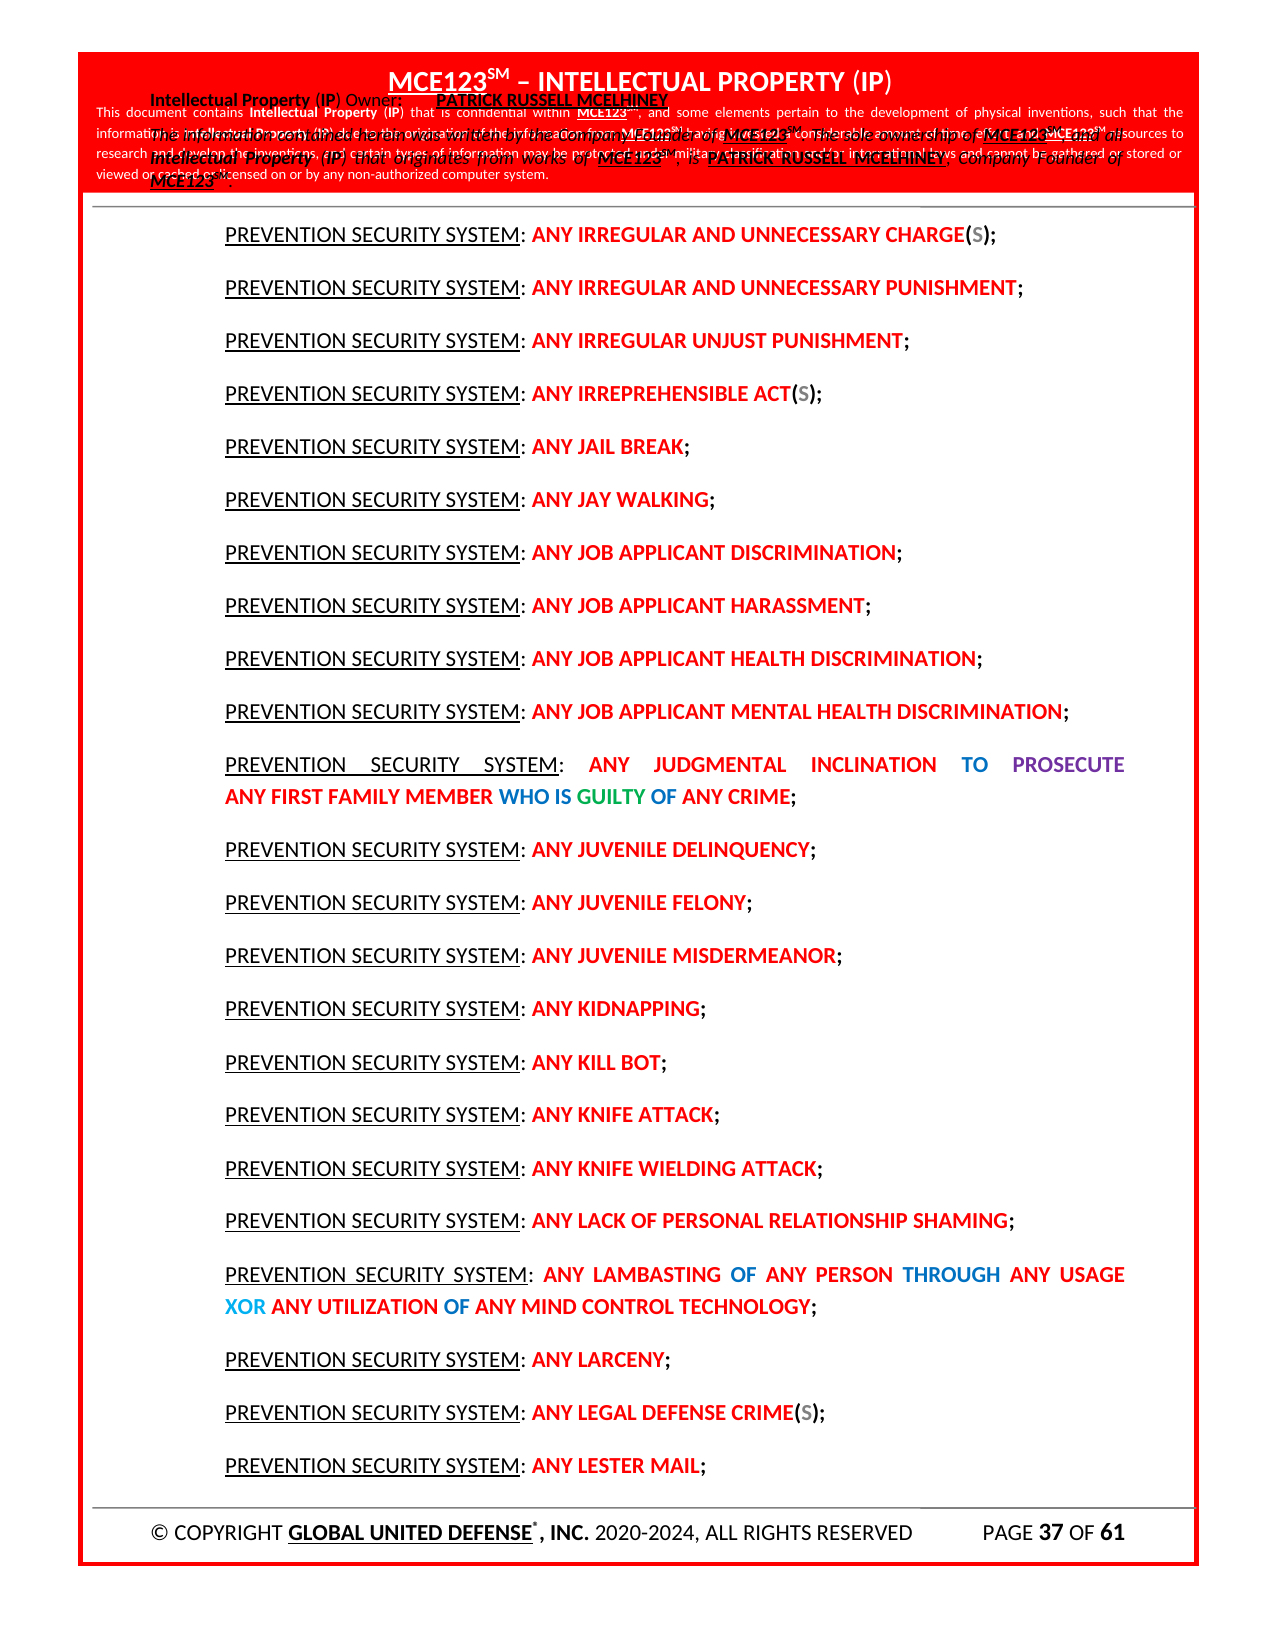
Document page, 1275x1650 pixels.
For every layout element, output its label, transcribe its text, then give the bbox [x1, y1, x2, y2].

text PREVENTION SECURITY SYSTEM: ANY LACK OF PERSONAL RELATIONSHIP SHAMING; [225, 1207, 1125, 1235]
text PREVENTION SECURITY SYSTEM: ANY JAY WALKING; [225, 485, 1125, 513]
text PREVENTION SECURITY SYSTEM: ANY JUVENILE FELONY; [225, 888, 1125, 917]
text PREVENTION SECURITY SYSTEM: ANY KIDNAPPING; [225, 994, 1125, 1023]
text PREVENTION SECURITY SYSTEM: ANY KILL BOT; [225, 1048, 1125, 1076]
text PREVENTION SECURITY SYSTEM: ANY JUVENILE DELINQUENCY; [225, 836, 1125, 863]
text PREVENTION SECURITY SYSTEM: ANY JOB APPLICANT HARASSMENT; [225, 591, 1125, 619]
text PREVENTION SECURITY SYSTEM: ANY LESTER MAIL; [225, 1451, 1125, 1479]
text PREVENTION SECURITY SYSTEM: ANY KNIFE WIELDING ATTACK; [225, 1154, 1125, 1182]
text PREVENTION SECURITY SYSTEM: ANY JAIL BREAK; [225, 432, 1125, 460]
text PREVENTION SECURITY SYSTEM: ANY LAMBASTING OF ANY PERSON THROUGH ANY USAGE XOR ANY UTILIZATION OF ANY MIND CONTROL TECHNOLOGY; [225, 1260, 1125, 1320]
text PREVENTION SECURITY SYSTEM: ANY IRREGULAR AND UNNECESSARY CHARGE(S); [225, 220, 1125, 248]
text PREVENTION SECURITY SYSTEM: ANY JOB APPLICANT MENTAL HEALTH DISCRIMINATION; [225, 697, 1125, 725]
text PREVENTION SECURITY SYSTEM: ANY IRREPREHENSIBLE ACT(S); [225, 379, 1125, 407]
text PREVENTION SECURITY SYSTEM: ANY JOB APPLICANT DISCRIMINATION; [225, 538, 1125, 566]
text PREVENTION SECURITY SYSTEM: ANY LEGAL DEFENSE CRIME(S); [225, 1398, 1125, 1426]
text PREVENTION SECURITY SYSTEM: ANY JOB APPLICANT HEALTH DISCRIMINATION; [225, 644, 1125, 672]
text PREVENTION SECURITY SYSTEM: ANY KNIFE ATTACK; [225, 1101, 1125, 1129]
text PREVENTION SECURITY SYSTEM: ANY IRREGULAR UNJUST PUNISHMENT; [225, 326, 1125, 354]
text PREVENTION SECURITY SYSTEM: ANY JUVENILE MISDERMEANOR; [225, 942, 1125, 969]
text PREVENTION SECURITY SYSTEM: ANY IRREGULAR AND UNNECESSARY PUNISHMENT; [225, 273, 1125, 301]
text PREVENTION SECURITY SYSTEM: ANY JUDGMENTAL INCLINATION TO PROSECUTE ANY FIRST FAMILY MEMBER WHO IS GUILTY OF ANY CRIME; [225, 750, 1125, 811]
text PREVENTION SECURITY SYSTEM: ANY LARCENY; [225, 1345, 1125, 1373]
